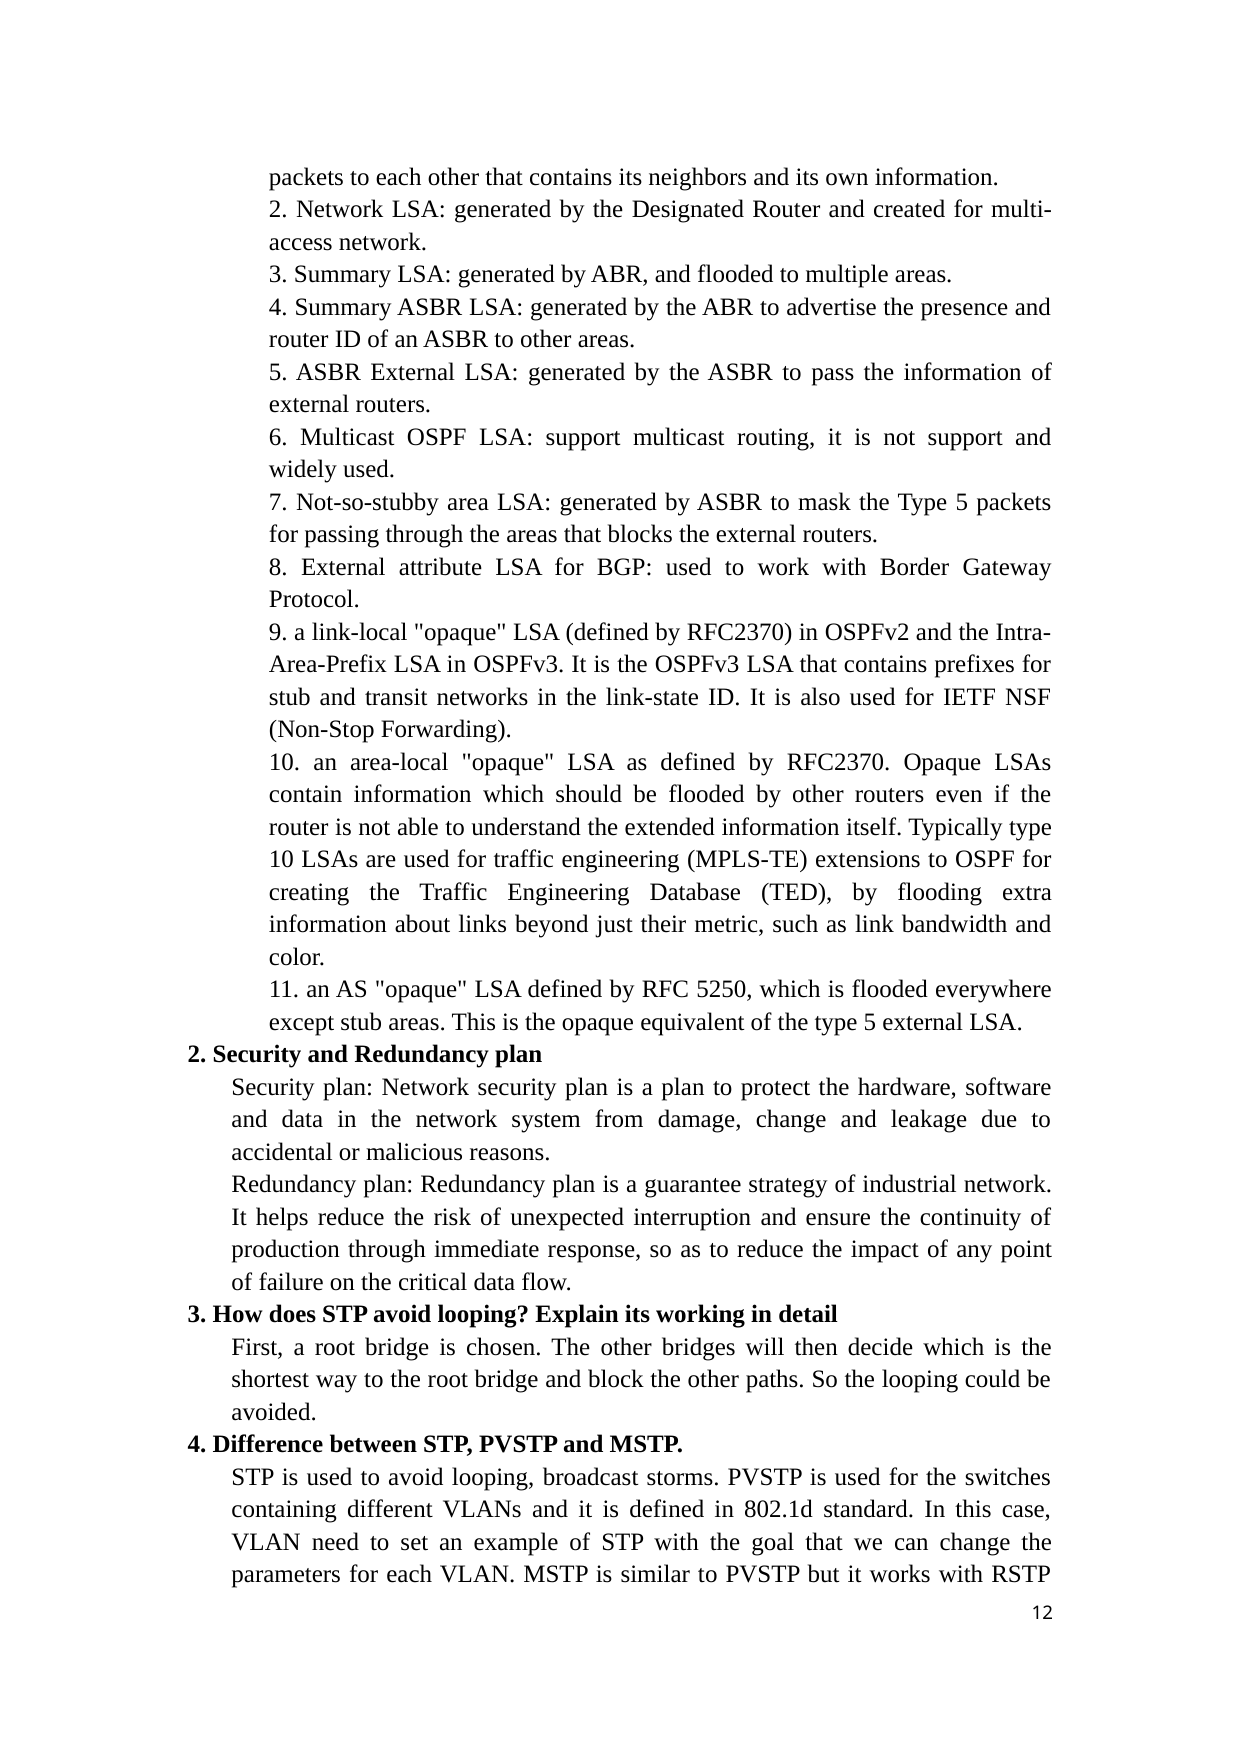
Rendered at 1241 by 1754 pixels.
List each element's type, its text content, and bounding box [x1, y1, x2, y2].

text First, a root bridge is chosen. The other bridges will then decide which is the shortest way to the root bridge and block the other paths. So the looping could be avoided. [231, 1330, 1053, 1427]
text 5. ASBR External LSA: generated by the ASBR to pass the information of external routers. [269, 355, 1053, 420]
text 10. an area-local "opaque" LSA as defined by RFC2370. Opaque LSAs contain information which should be flooded by other routers even if the router is not able to understand the extended information itself. Typically type 10 LSAs are used for traffic engineering (MPLS-TE) extensions to OSPF for creating the Traffic Engineering Database (TED), by flooding extra information about links beyond just their metric, such as link bandwidth and color. [269, 745, 1053, 972]
text 6. Multicast OSPF LSA: support multicast routing, it is not support and widely used. [269, 420, 1053, 485]
text 4. Summary ASBR LSA: generated by the ABR to advertise the presence and router ID of an ASBR to other areas. [269, 290, 1053, 355]
text 2. Network LSA: generated by the Designated Router and created for multi-access network. [269, 192, 1053, 257]
text Security plan: Network security plan is a plan to protect the hardware, software and data in the network system from damage, change and leakage due to accidental or malicious reasons. [231, 1070, 1053, 1167]
text 11. an AS "opaque" LSA defined by RFC 5250, which is flooded everywhere except stub areas. This is the opaque equivalent of the type 5 external LSA. [269, 972, 1053, 1037]
text 7. Not-so-stubby area LSA: generated by ASBR to mask the Type 5 packets for passing through the areas that blocks the external routers. [269, 485, 1053, 550]
text Redundancy plan: Redundancy plan is a guarantee strategy of industrial network. It helps reduce the risk of unexpected interruption and ensure the continuity of production through immediate response, so as to reduce the impact of any point of failure on the critical data flow. [231, 1167, 1053, 1297]
text 4. Difference between STP, PVSTP and MSTP. [187, 1427, 1053, 1460]
text 8. External attribute LSA for BGP: used to work with Border Gateway Protocol. [269, 550, 1053, 615]
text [231, 1460, 1053, 1590]
text 9. a link-local "opaque" LSA (defined by RFC2370) in OSPFv2 and the Intra-Area-Prefix LSA in OSPFv3. It is the OSPFv3 LSA that contains prefixes for stub and transit networks in the link-state ID. It is also used for IETF NSF (Non-Stop Forwarding). [269, 615, 1053, 745]
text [269, 160, 1053, 192]
text 2. Security and Redundancy plan [187, 1037, 1053, 1070]
text 3. How does STP avoid looping? Explain its working in detail [187, 1297, 1053, 1330]
text 3. Summary LSA: generated by ABR, and flooded to multiple areas. [269, 257, 1053, 290]
